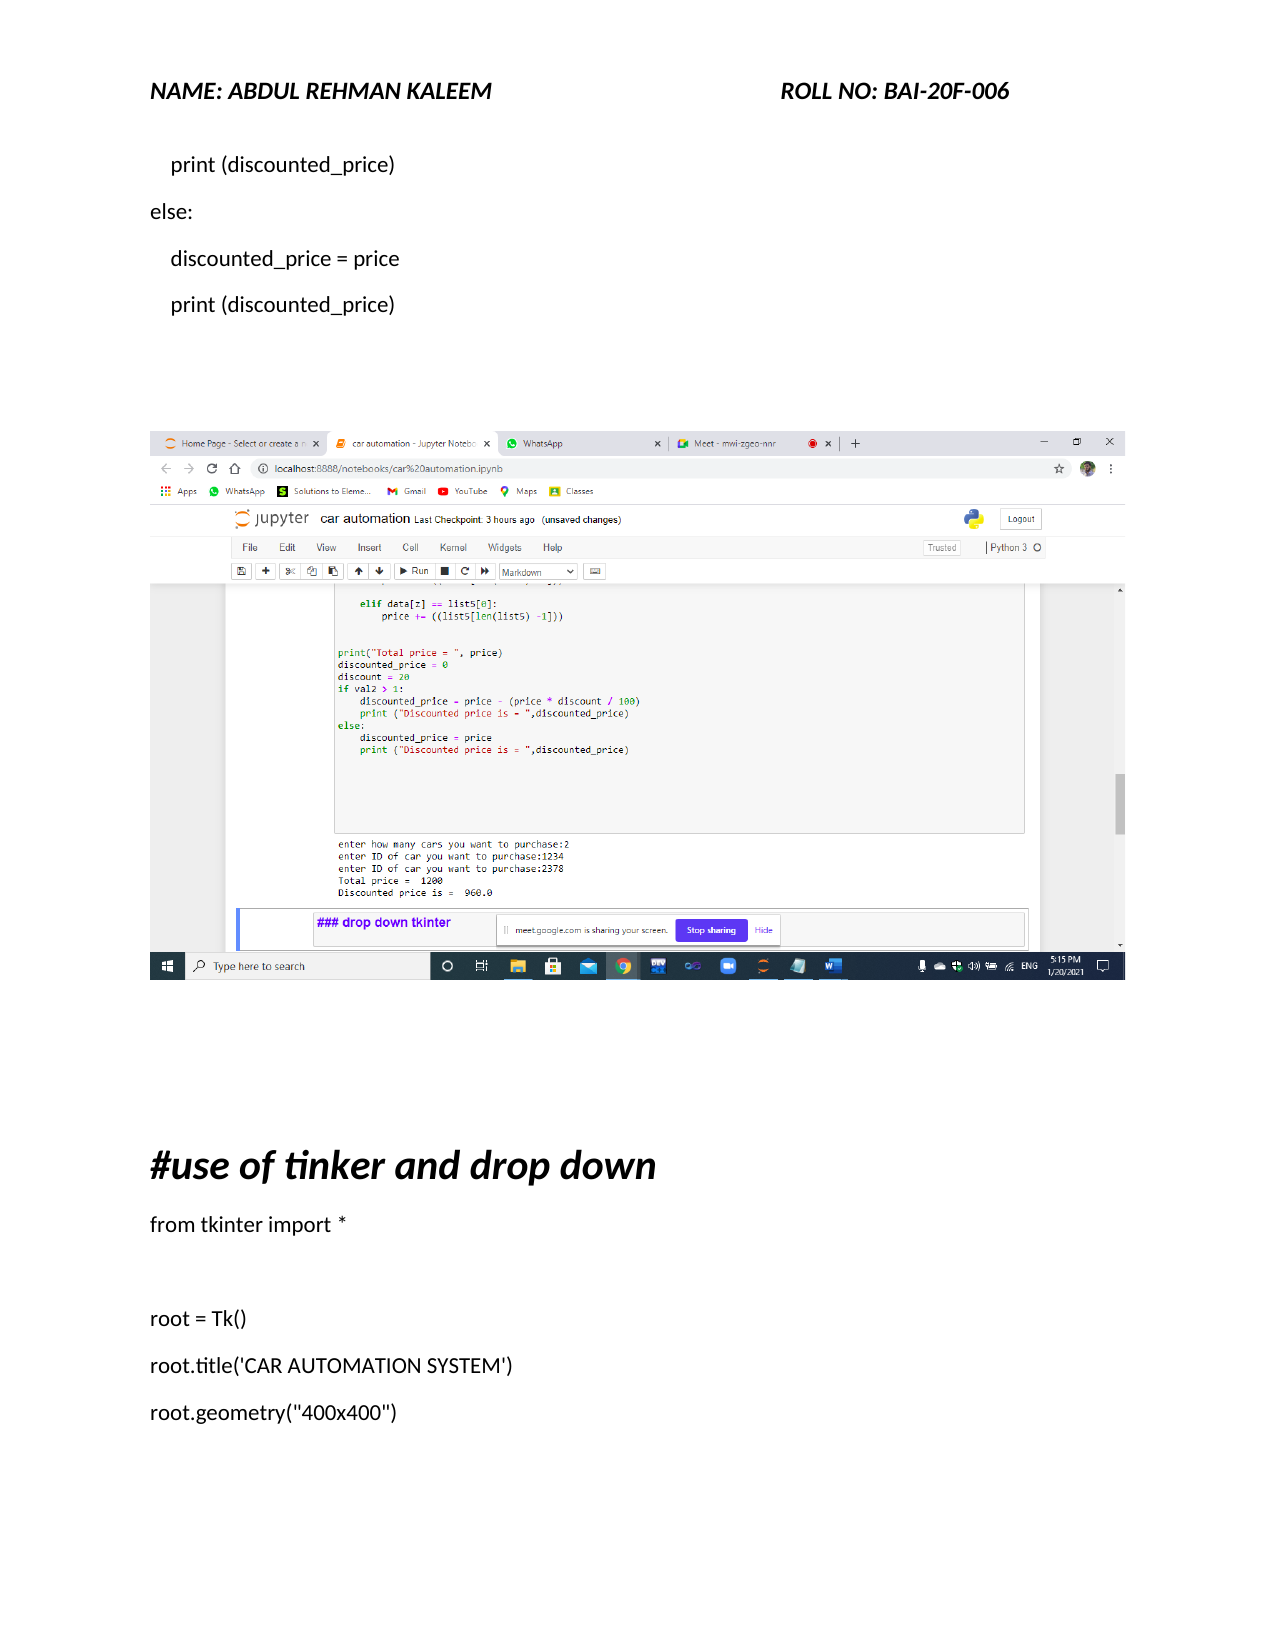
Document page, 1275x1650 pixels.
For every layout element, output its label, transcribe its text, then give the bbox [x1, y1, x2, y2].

text else: [150, 197, 1125, 225]
text root.title('CAR AUTOMATION SYSTEM') [150, 1351, 1125, 1379]
text #use of tinker and drop down [150, 1139, 1125, 1190]
text discounted_price = price [150, 244, 1125, 272]
text print (discounted_price) [150, 291, 1125, 319]
text print (discounted_price) [150, 150, 1125, 178]
picture [150, 431, 1125, 980]
text from tkinter import * [150, 1210, 1125, 1238]
text root = Tk() [150, 1304, 1125, 1332]
text root.geometry("400x400") [150, 1398, 1125, 1426]
